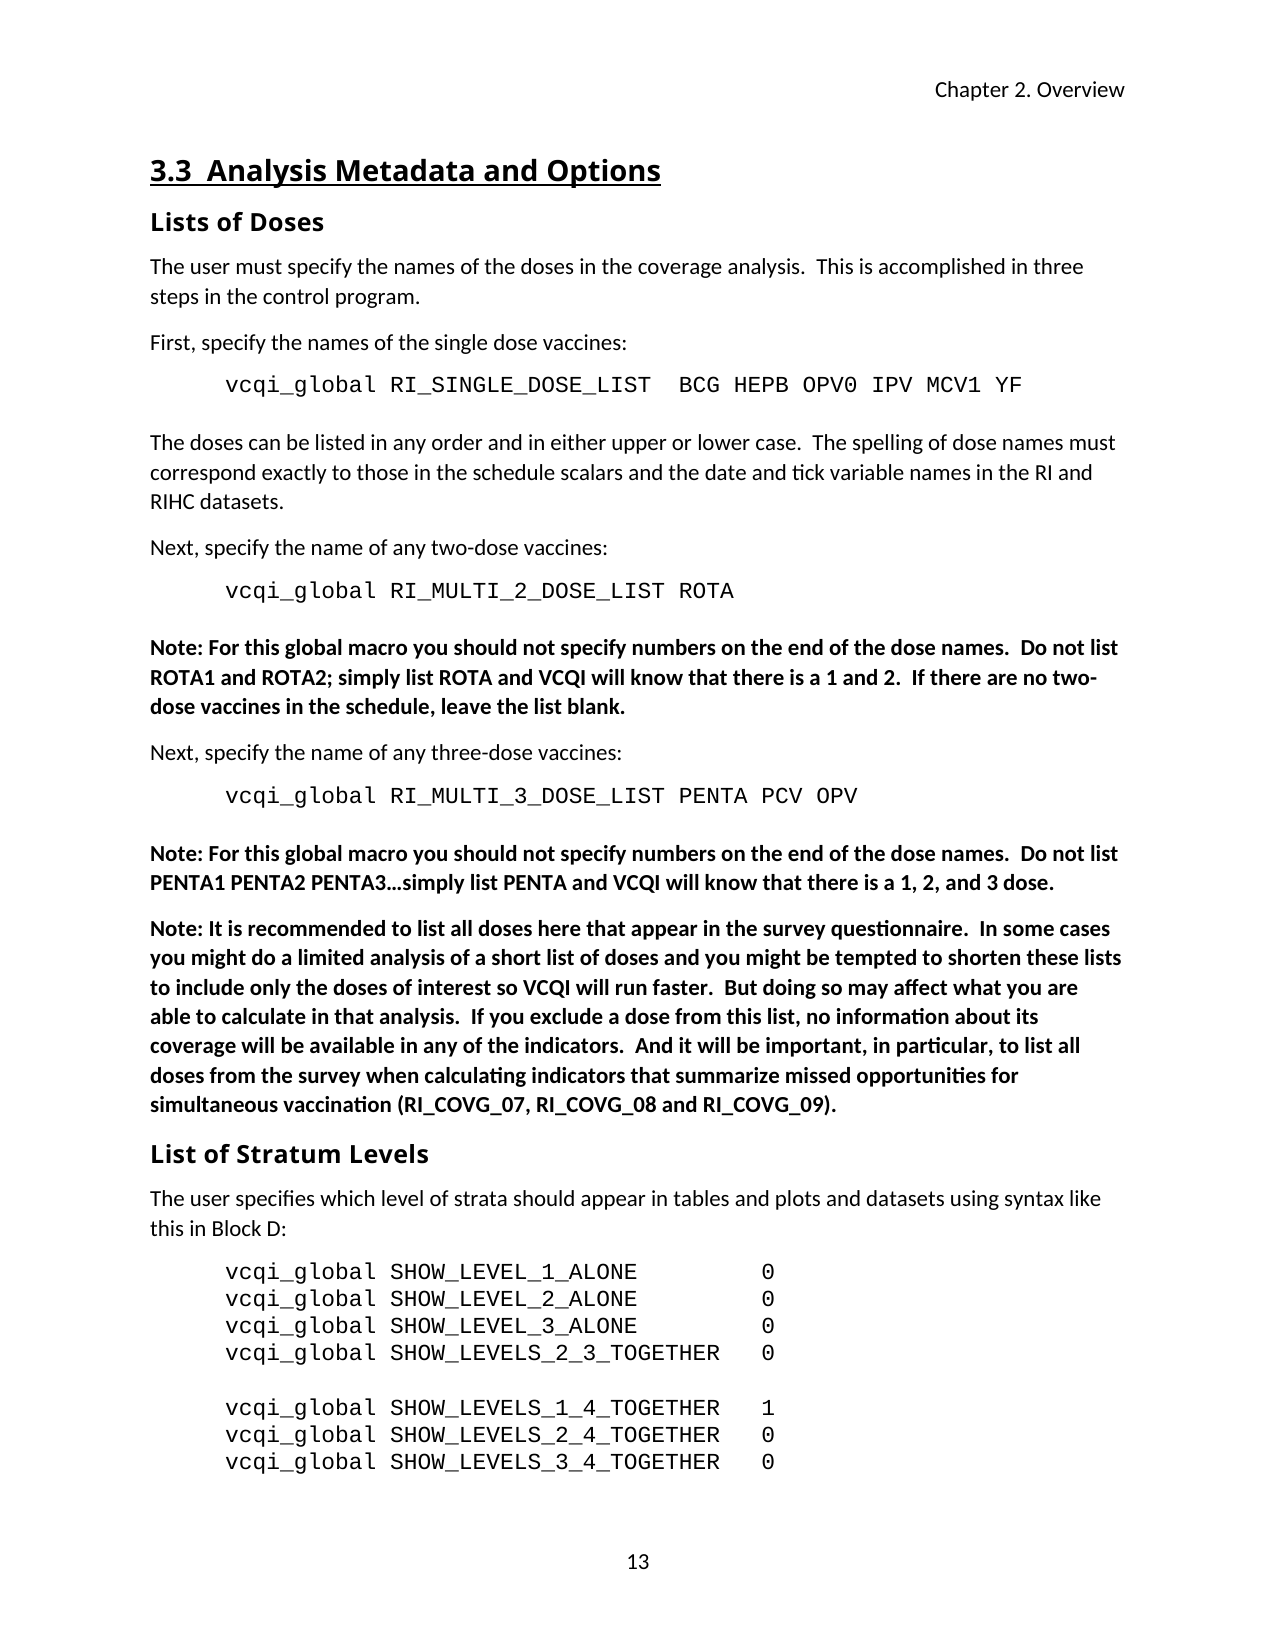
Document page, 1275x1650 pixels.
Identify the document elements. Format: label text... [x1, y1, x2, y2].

subtitle List of Stratum Levels [150, 1136, 1125, 1170]
text vcqi_global SHOW_LEVELS_3_4_TOGETHER 0 [225, 1450, 1125, 1476]
text The user specifies which level of strata should appear in tables and plots and datasets using syntax like this in Block D: [150, 1184, 1125, 1242]
text First, specify the names of the single dose vaccines: [150, 328, 1125, 356]
text vcqi_global SHOW_LEVELS_2_3_TOGETHER 0 [225, 1342, 1125, 1367]
text The user must specify the names of the doses in the coverage analysis. This is accomplished in three steps in the control program. [150, 252, 1125, 310]
text vcqi_global RI_MULTI_2_DOSE_LIST ROTA [225, 579, 1125, 605]
text Note: For this global macro you should not specify numbers on the end of the dose names. Do not list ROTA1 and ROTA2; simply list ROTA and VCQI will know that there is a 1 and 2. If there are no two-dose vaccines in the schedule, leave the list blank. [150, 633, 1125, 720]
text Note: For this global macro you should not specify numbers on the end of the dose names. Do not list PENTA1 PENTA2 PENTA3…simply list PENTA and VCQI will know that there is a 1, 2, and 3 dose. [150, 839, 1125, 896]
text vcqi_global SHOW_LEVEL_2_ALONE 0 [225, 1287, 1125, 1313]
text Note: It is recommended to list all doses here that appear in the survey questionnaire. In some cases you might do a limited analysis of a short list of doses and you might be tempted to shorten these lists to include only the doses of interest so VCQI will run faster. But doing so may affect what you are able to calculate in that analysis. If you exclude a dose from this list, no information about its coverage will be available in any of the indicators. And it will be important, in particular, to list all doses from the survey when calculating indicators that summarize missed opportunities for simultaneous vaccination (RI_COVG_07, RI_COVG_08 and RI_COVG_09). [150, 914, 1125, 1118]
text vcqi_global SHOW_LEVEL_3_ALONE 0 [225, 1314, 1125, 1340]
text vcqi_global SHOW_LEVEL_1_ALONE 0 [225, 1260, 1125, 1286]
text vcqi_global RI_MULTI_3_DOSE_LIST PENTA PCV OPV [225, 784, 1125, 810]
text Next, specify the name of any three-dose vaccines: [150, 738, 1125, 766]
text vcqi_global SHOW_LEVELS_1_4_TOGETHER 1 [225, 1396, 1125, 1422]
text vcqi_global RI_SINGLE_DOSE_LIST BCG HEPB OPV0 IPV MCV1 YF [225, 374, 1125, 400]
text Next, specify the name of any two-dose vaccines: [150, 533, 1125, 561]
text vcqi_global SHOW_LEVELS_2_4_TOGETHER 0 [225, 1423, 1125, 1449]
subtitle Lists of Doses [150, 204, 1125, 238]
text The doses can be listed in any order and in either upper or lower case. The spelling of dose names must correspond exactly to those in the schedule scalars and the date and tick variable names in the RI and RIHC datasets. [150, 428, 1125, 515]
subtitle 3.3 Analysis Metadata and Options [150, 150, 1125, 190]
